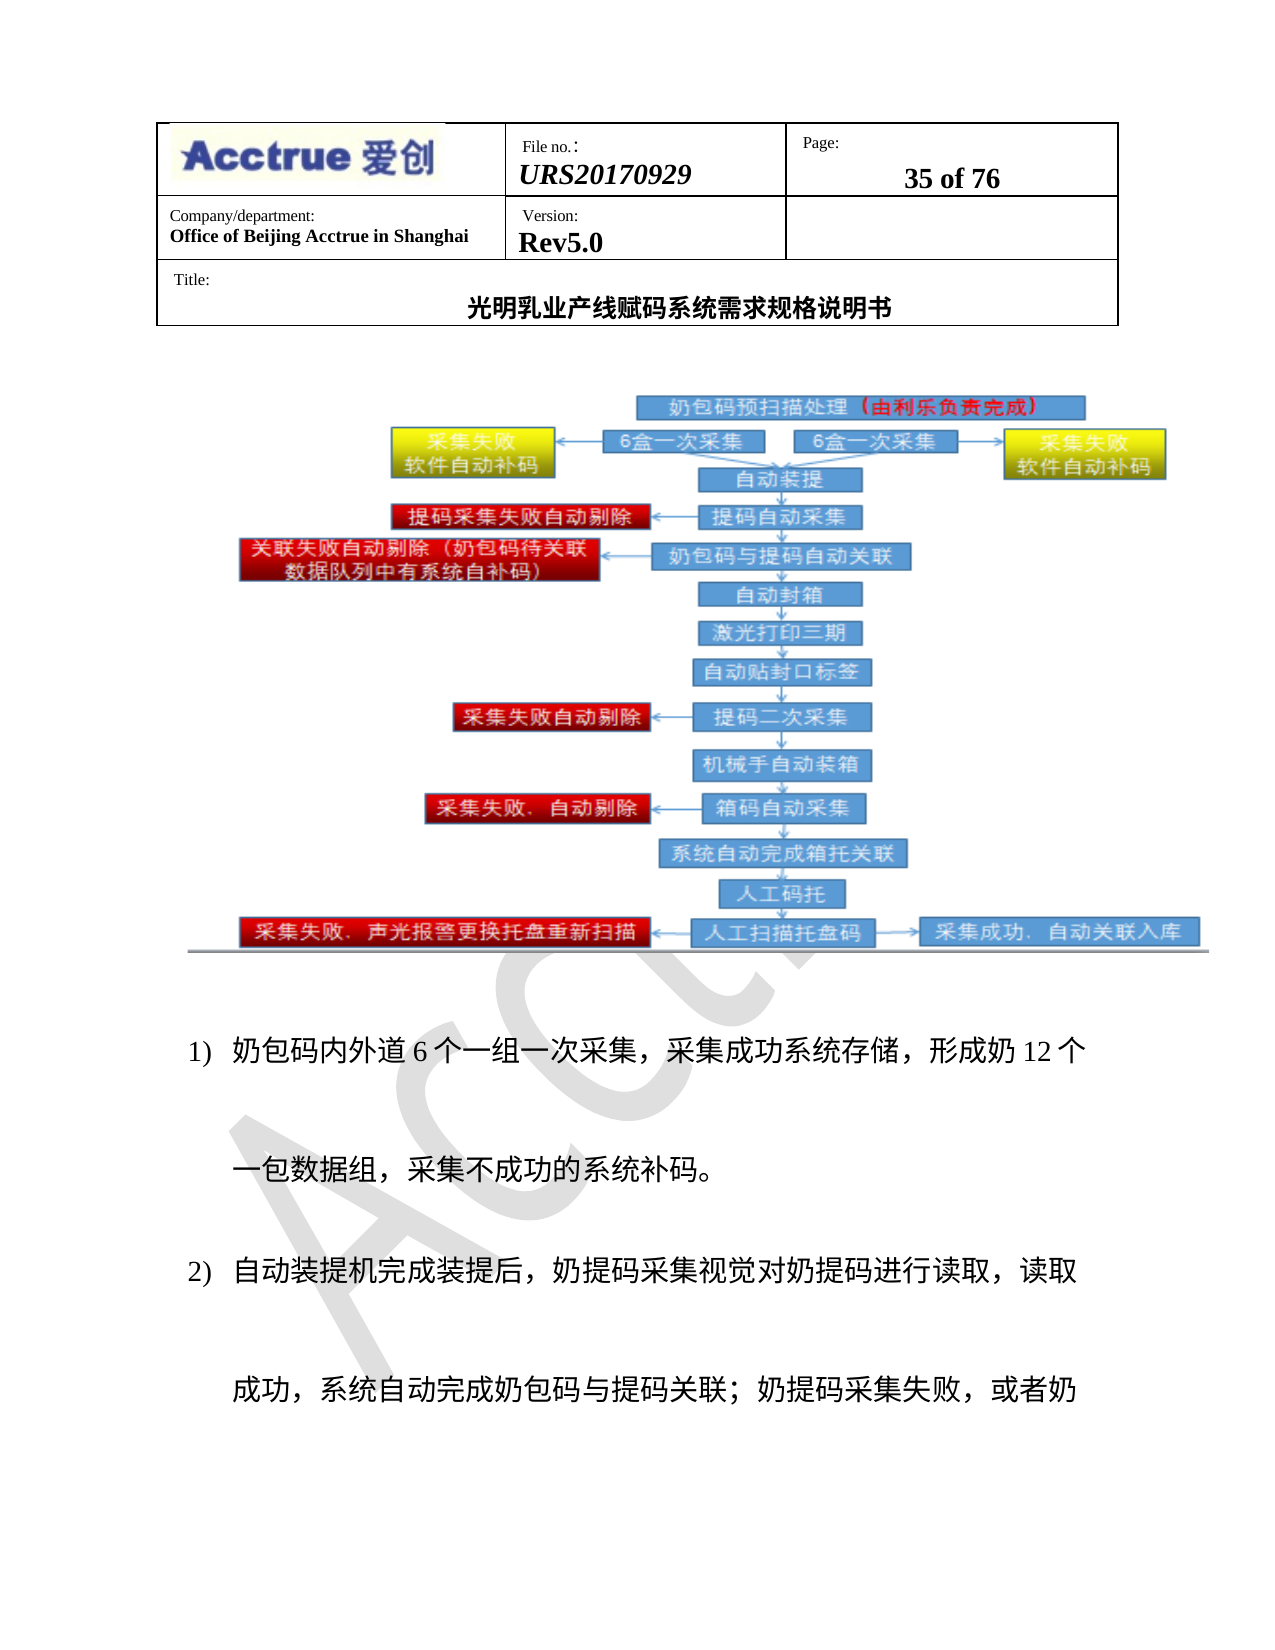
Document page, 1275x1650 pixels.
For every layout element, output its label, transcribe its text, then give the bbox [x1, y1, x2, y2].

picture [187, 391, 1210, 953]
list 自动装提机完成装提后，奶提码采集视觉对奶提码进行读取，读取成功，系统自动完成奶包码与提码关联；奶提码采集失败，或者奶包码数据组中有虚拟码在线自动剔除。 [187, 1229, 1087, 1427]
picture [169, 123, 446, 189]
list 奶包码内外道6个一组一次采集，采集成功系统存储，形成奶12个一包数据组，采集不成功的系统补码。 [187, 1009, 1087, 1208]
